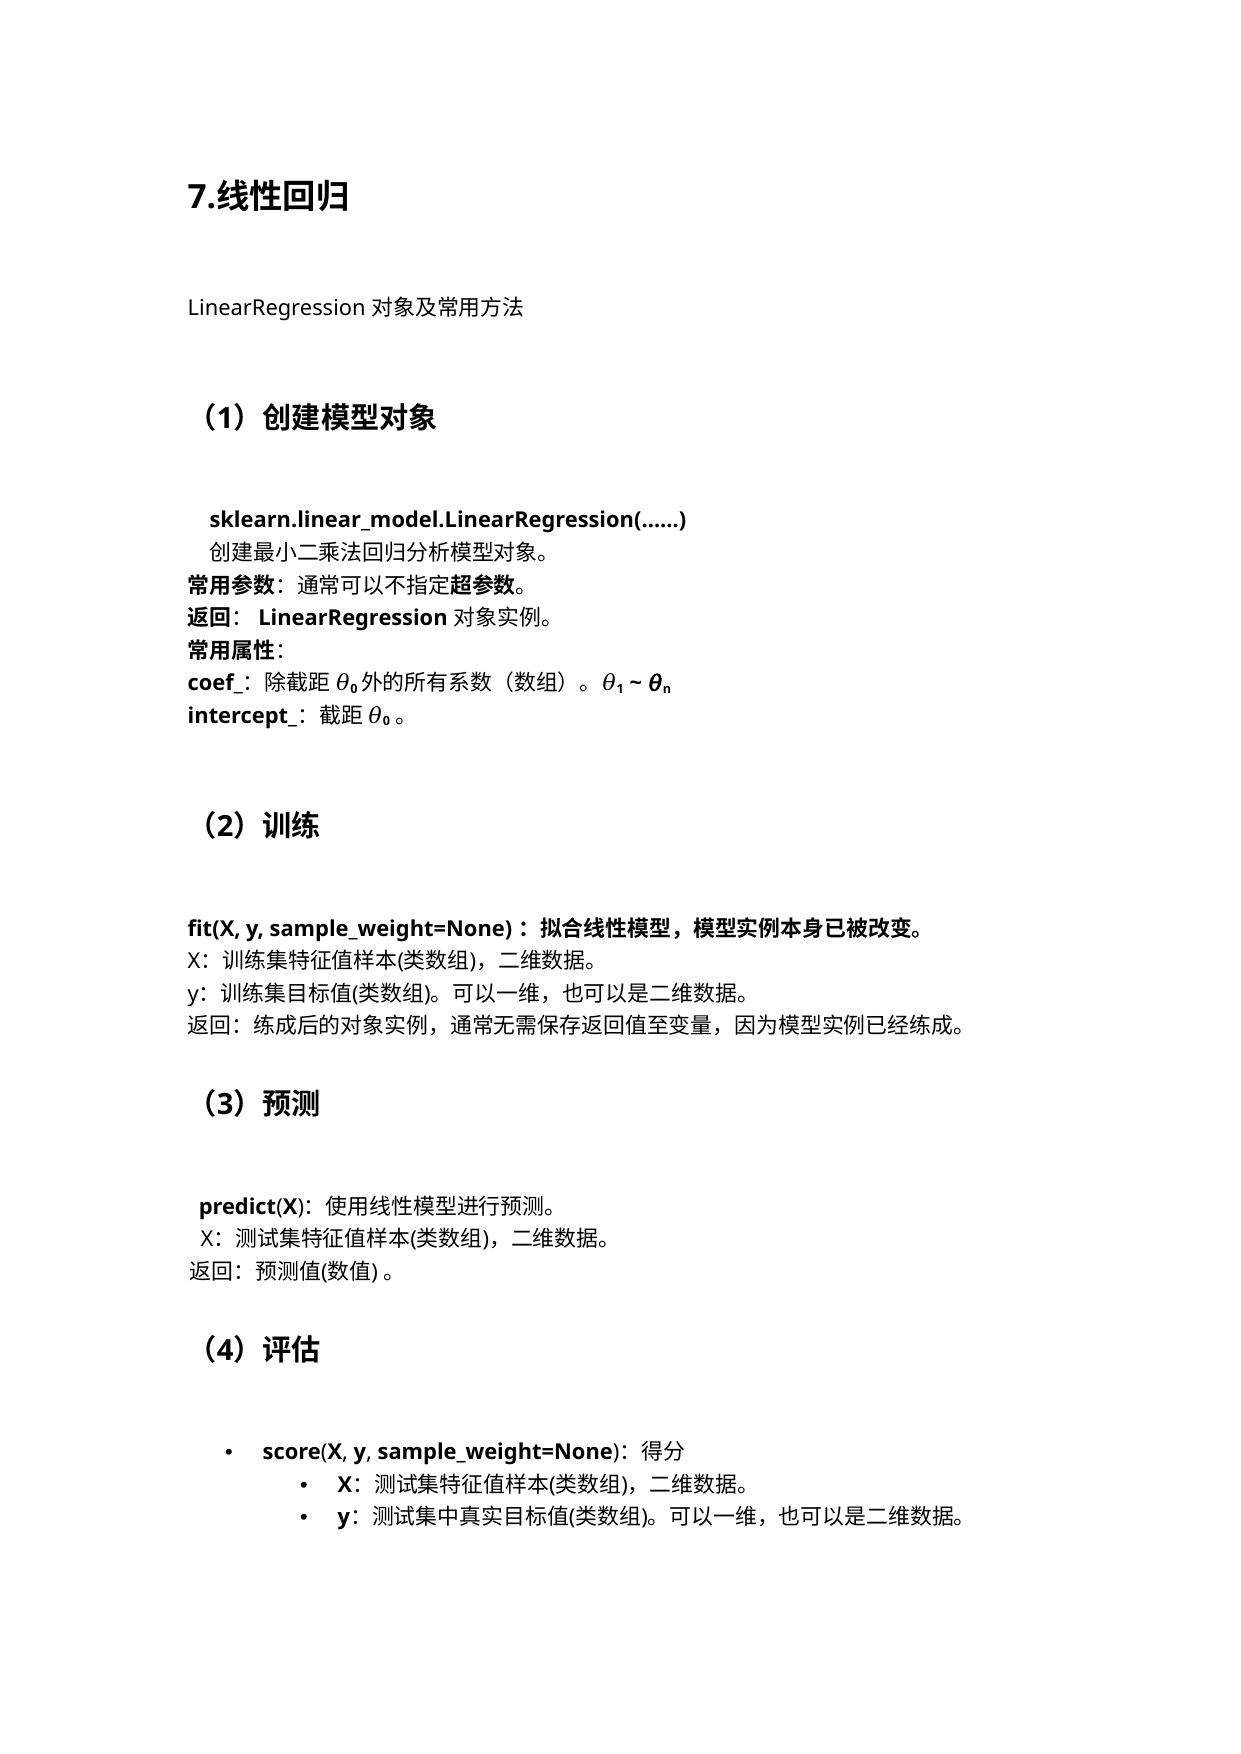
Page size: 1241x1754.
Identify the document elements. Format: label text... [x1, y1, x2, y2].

text sklearn.linear_model.LinearRegression(……) [187, 502, 1053, 535]
subtitle （1）创建模型对象 [187, 383, 1053, 448]
text intercept_：截距 𝜃0 。 [187, 697, 1053, 730]
text 返回： LinearRegression 对象实例。 [187, 600, 1053, 632]
subtitle 7.线性回归 [187, 162, 1053, 227]
list X：测试集特征值样本(类数组)，二维数据。 [300, 1466, 1053, 1499]
list score(X, y, sample_weight=None)：得分 [225, 1434, 1053, 1466]
text predict(X)：使用线性模型进行预测。 [187, 1188, 1053, 1221]
text 常用属性： [187, 632, 1053, 665]
text fit(X, y, sample_weight=None) ：拟合线性模型，模型实例本身已被改变。 [187, 910, 1053, 943]
subtitle （3）预测 [187, 1069, 1053, 1134]
text 常用参数：通常可以不指定超参数。 [187, 567, 1053, 600]
text coef_：除截距 𝜃0 外的所有系数（数组）。𝜃1 ~ 𝜃n [187, 665, 1053, 697]
text 返回：预测值(数值) 。 [178, 1253, 1053, 1286]
subtitle （2）训练 [187, 792, 1053, 857]
text X：训练集特征值样本(类数组)，二维数据。 [187, 943, 1053, 975]
subtitle （4）评估 [187, 1315, 1053, 1380]
text LinearRegression 对象及常用方法 [187, 289, 1053, 322]
list y：测试集中真实目标值(类数组)。可以一维，也可以是二维数据。 [300, 1499, 1053, 1531]
text 返回：练成后的对象实例，通常无需保存返回值至变量，因为模型实例已经练成。 [187, 1008, 1053, 1040]
text y：训练集目标值(类数组)。可以一维，也可以是二维数据。 [187, 975, 1053, 1008]
text 创建最小二乘法回归分析模型对象。 [187, 535, 1053, 567]
text X：测试集特征值样本(类数组)，二维数据。 [178, 1221, 1053, 1253]
